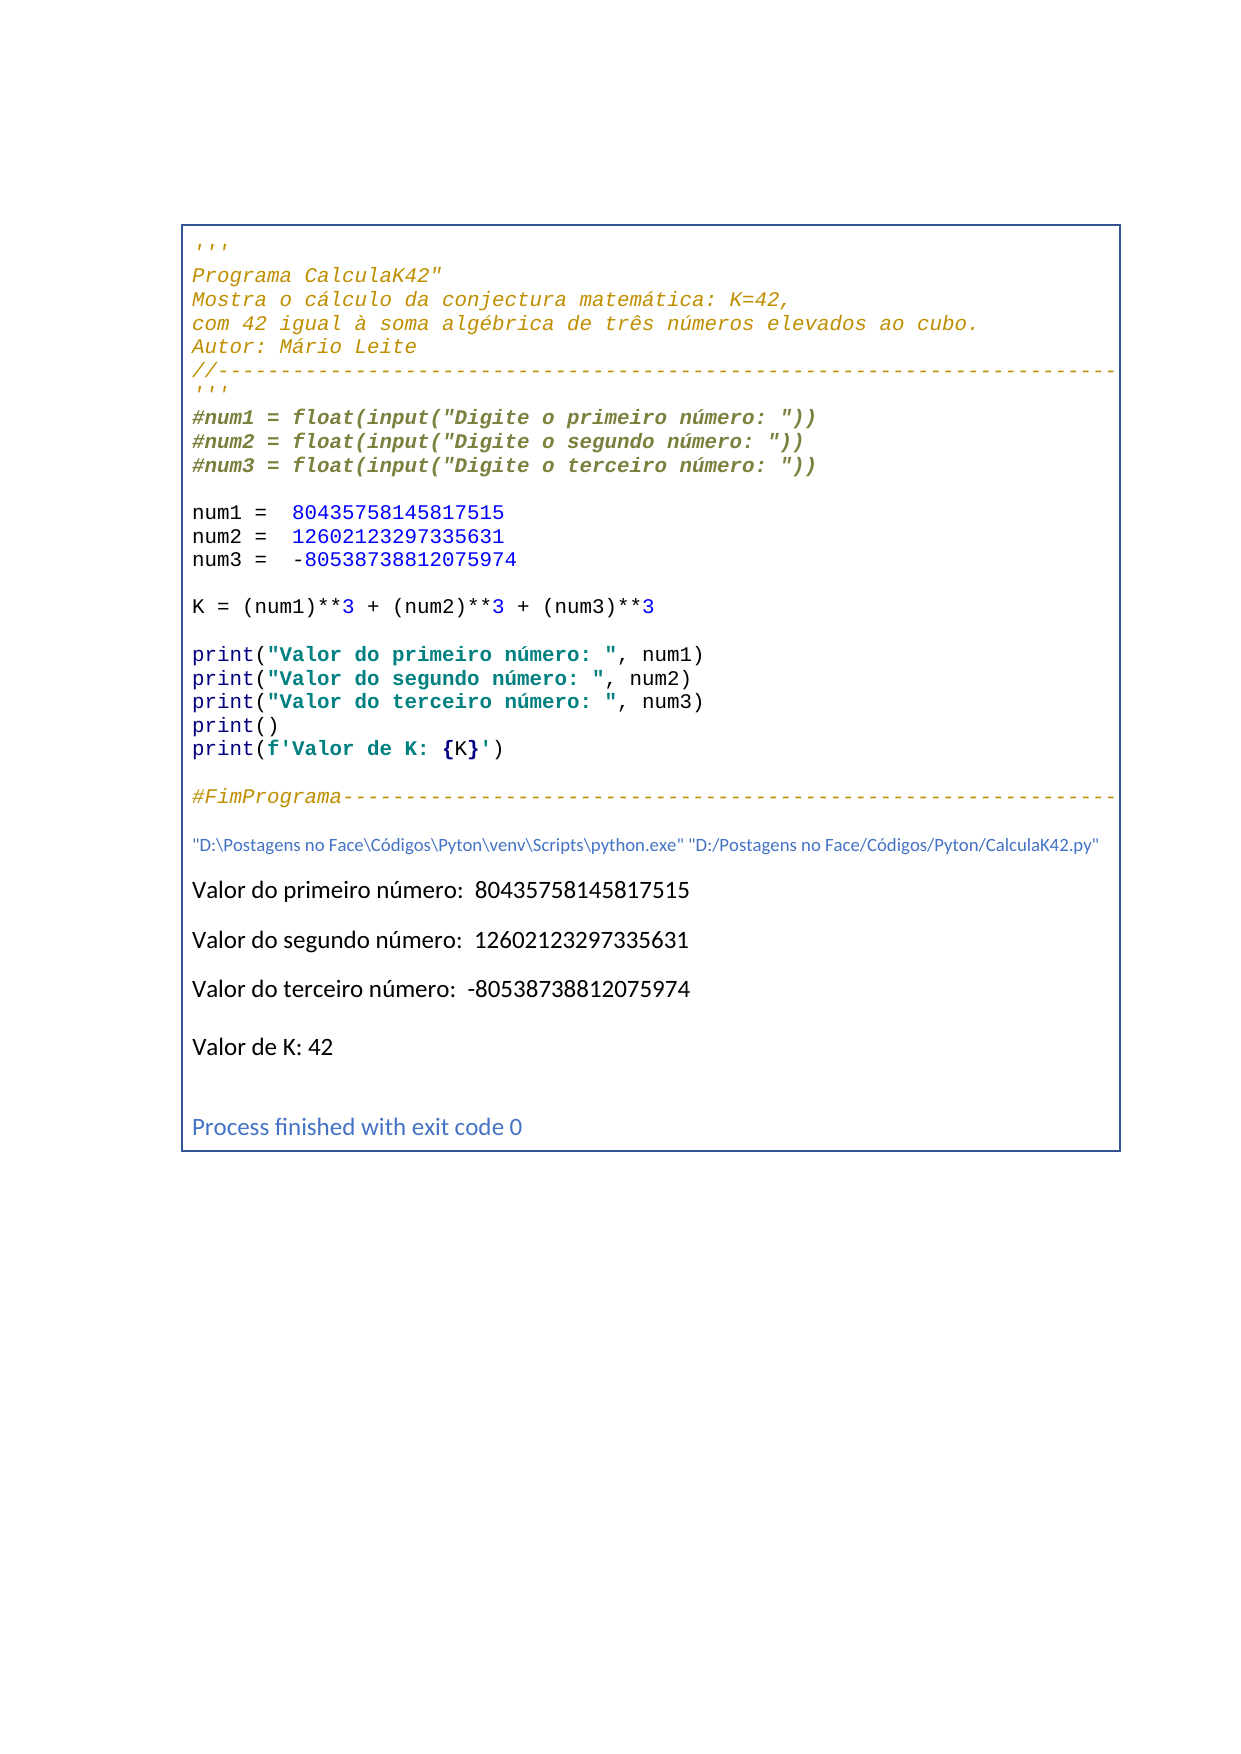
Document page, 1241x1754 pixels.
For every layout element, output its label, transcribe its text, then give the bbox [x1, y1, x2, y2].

text Valor do terceiro número: -80538738812075974 [192, 973, 1119, 1004]
text "D:\Postagens no Face\Códigos\Pyton\venv\Scripts\python.exe" "D:/Postagens no Face/Códigos/Pyton/CalculaK42.py" [192, 833, 1119, 856]
text Valor de K: 42 [192, 1031, 1119, 1062]
text Process finished with exit code 0 [192, 1112, 1119, 1142]
text ''' Programa CalculaK42" Mostra o cálculo da conjectura matemática: K=42, com 42 igual à soma algébrica de três números elevados ao cubo. Autor: Mário Leite //------------------------------------------------------------------------ ''' #num1 = float(input("Digite o primeiro número: ")) #num2 = float(input("Digite o segundo número: ")) #num3 = float(input("Digite o terceiro número: ")) num1 = 80435758145817515 num2 = 12602123297335631 num3 = -80538738812075974 K = (num1)**3 + (num2)**3 + (num3)**3 print("Valor do primeiro número: ", num1) print("Valor do segundo número: ", num2) print("Valor do terceiro número: ", num3) print() print(f'Valor de K: {K}') #FimPrograma-------------------------------------------------------------- [192, 242, 1119, 809]
text Valor do segundo número: 12602123297335631 [192, 924, 1119, 954]
text Valor do primeiro número: 80435758145817515 [192, 874, 1119, 905]
